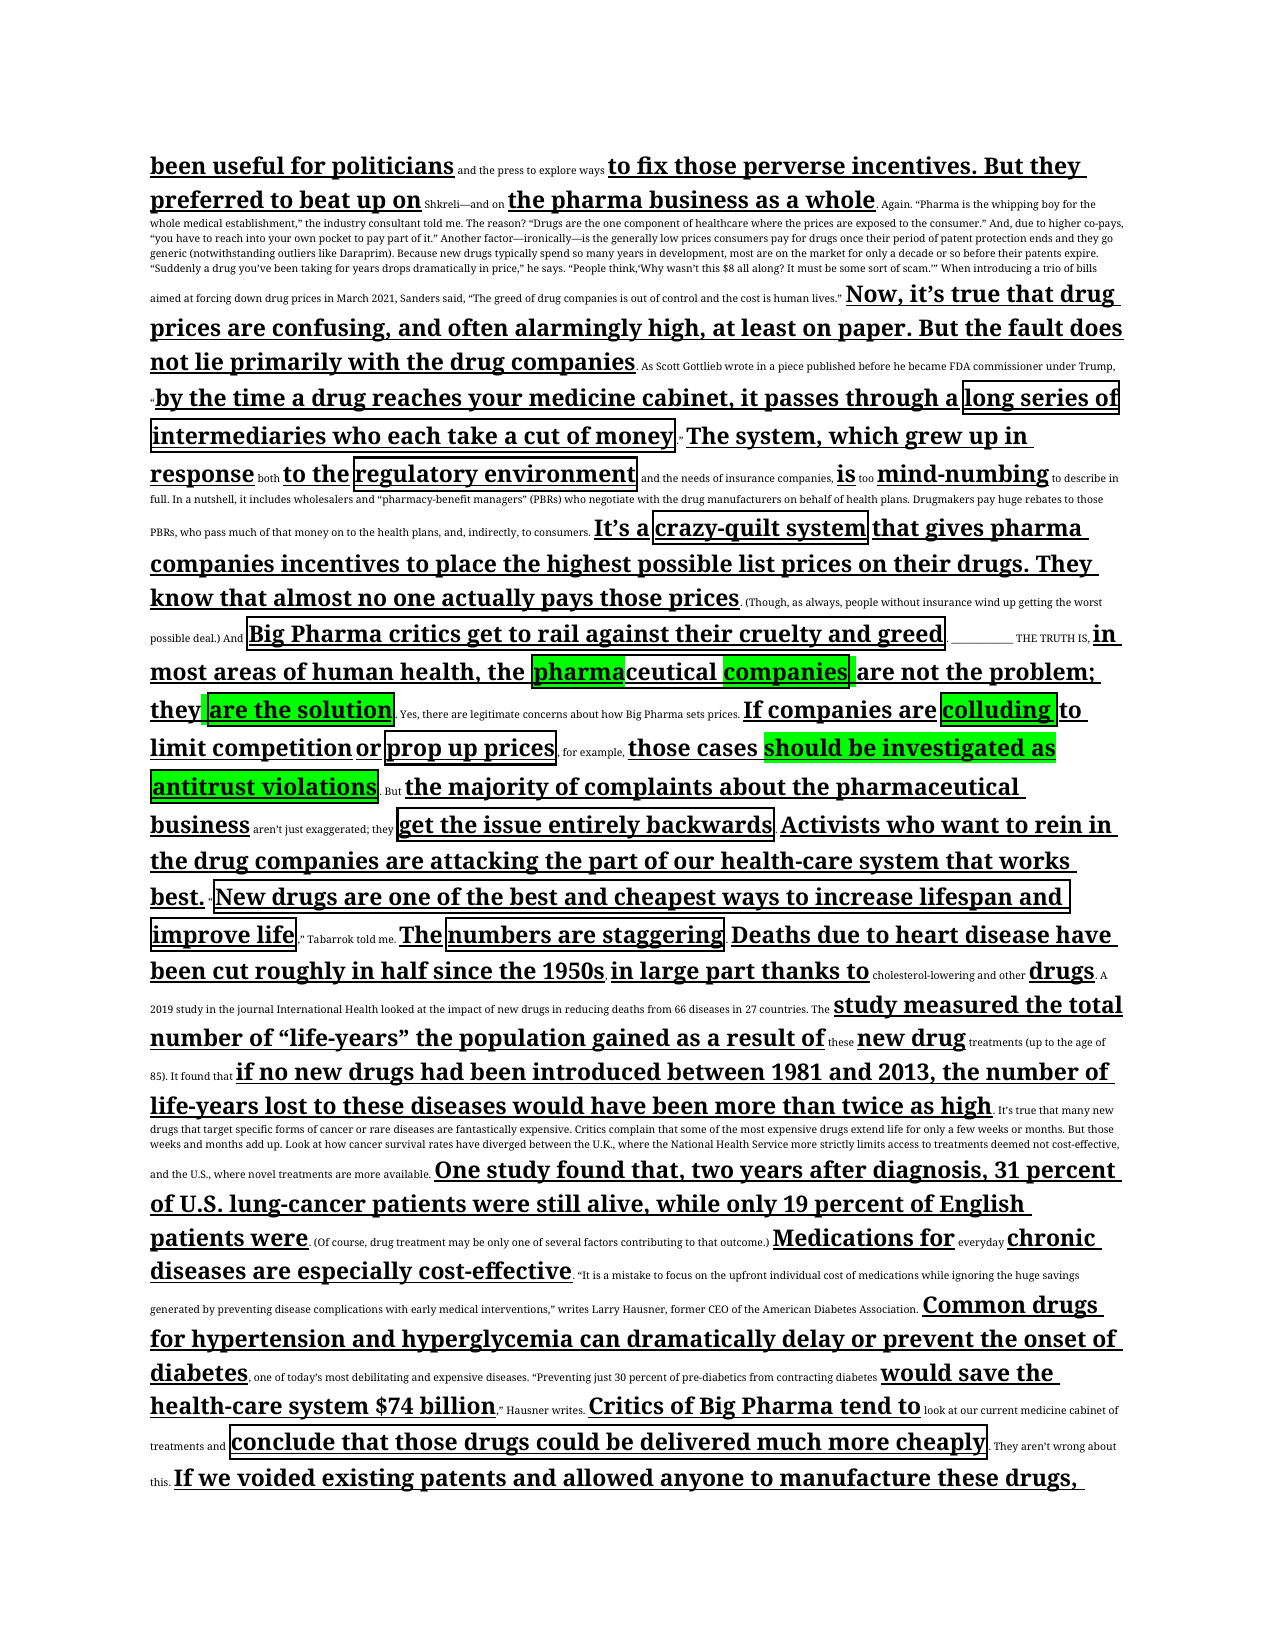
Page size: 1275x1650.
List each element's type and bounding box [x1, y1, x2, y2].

text [150, 150, 1125, 1493]
